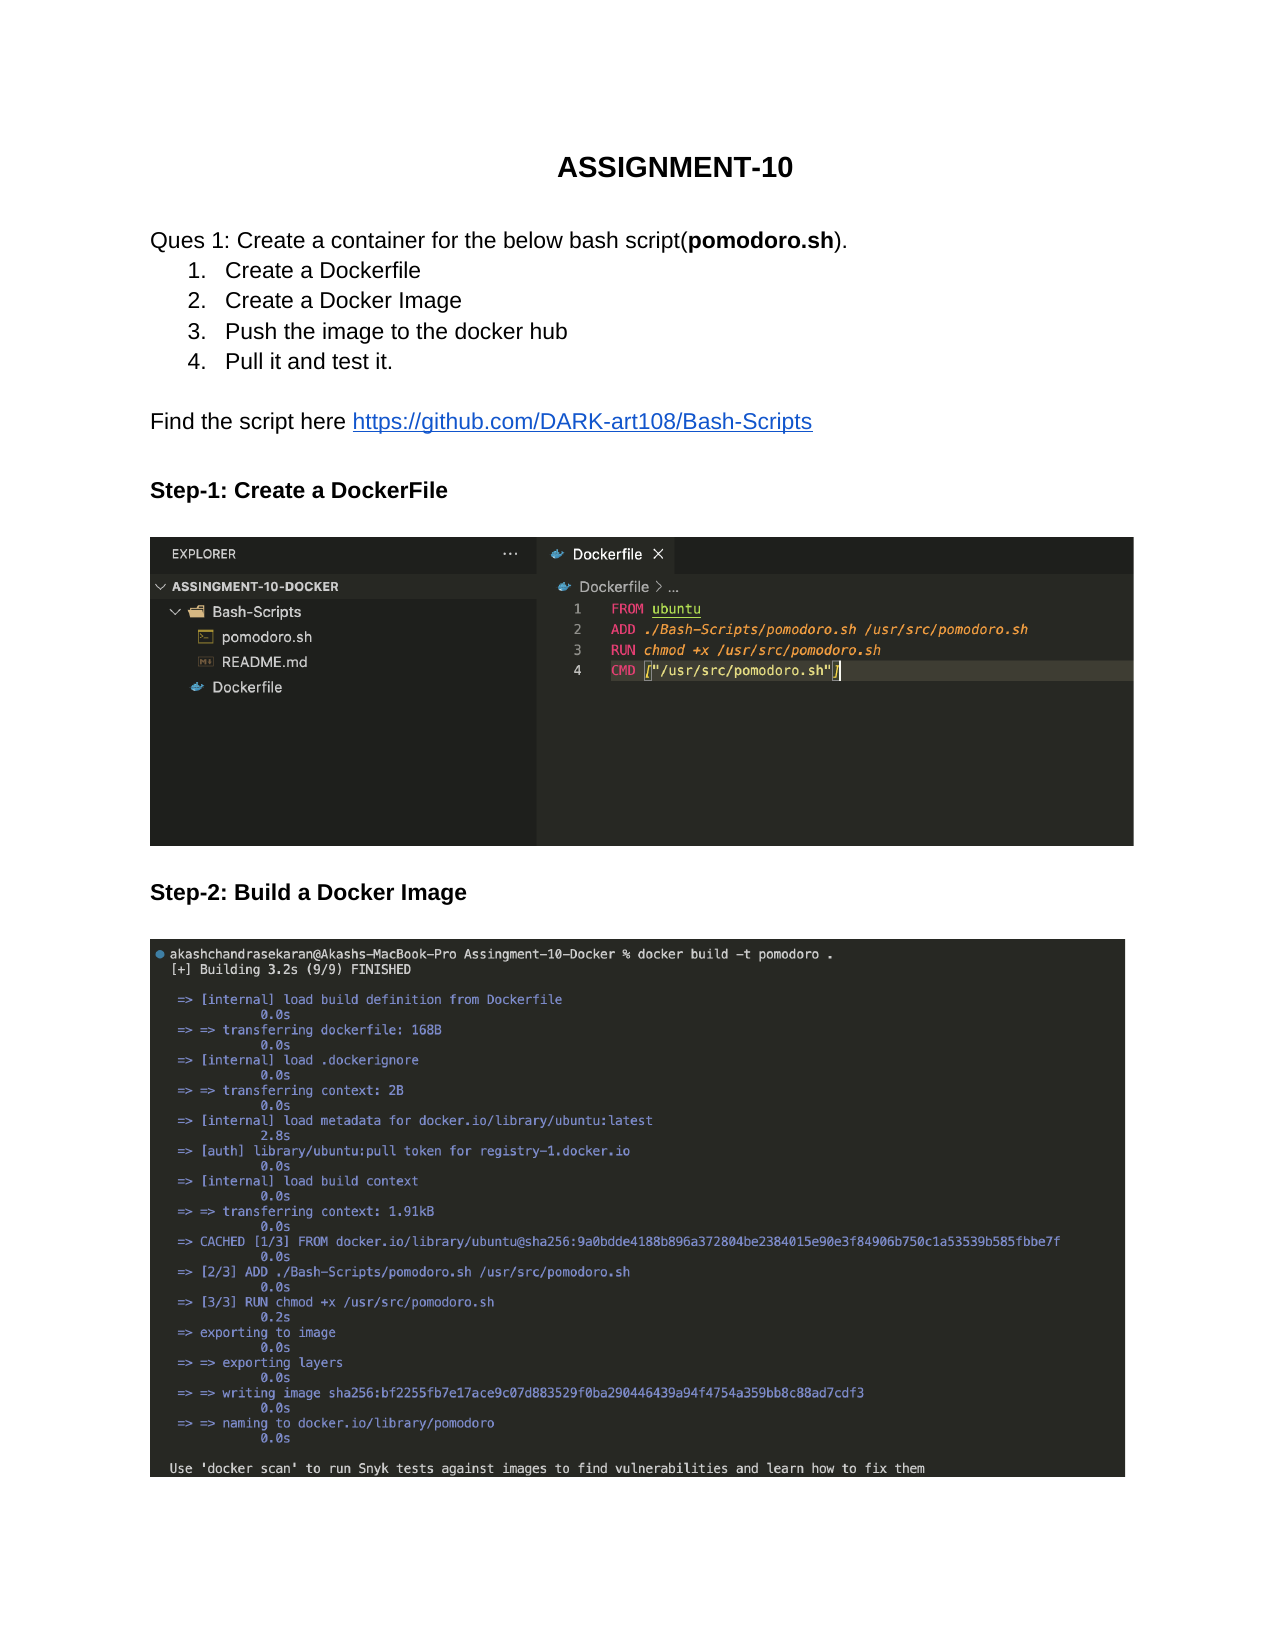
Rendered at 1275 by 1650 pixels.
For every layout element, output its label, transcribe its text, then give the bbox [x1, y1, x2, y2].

list Create a Dockerfile [187, 257, 1125, 284]
text ASSIGNMENT-10 [150, 150, 1125, 183]
list Pull it and test it. [187, 348, 1125, 374]
picture [150, 939, 1125, 1477]
picture [150, 537, 1134, 846]
list Push the image to the docker hub [187, 318, 1125, 344]
text Find the script here https://github.com/DARK-art108/Bash-Scripts [150, 408, 1125, 435]
text Step-1: Create a DockerFile [150, 477, 1125, 503]
text Step-2: Build a Docker Image [150, 879, 1125, 906]
list Create a Docker Image [187, 287, 1125, 314]
text Ques 1: Create a container for the below bash script(pomodoro.sh). [150, 227, 1125, 253]
